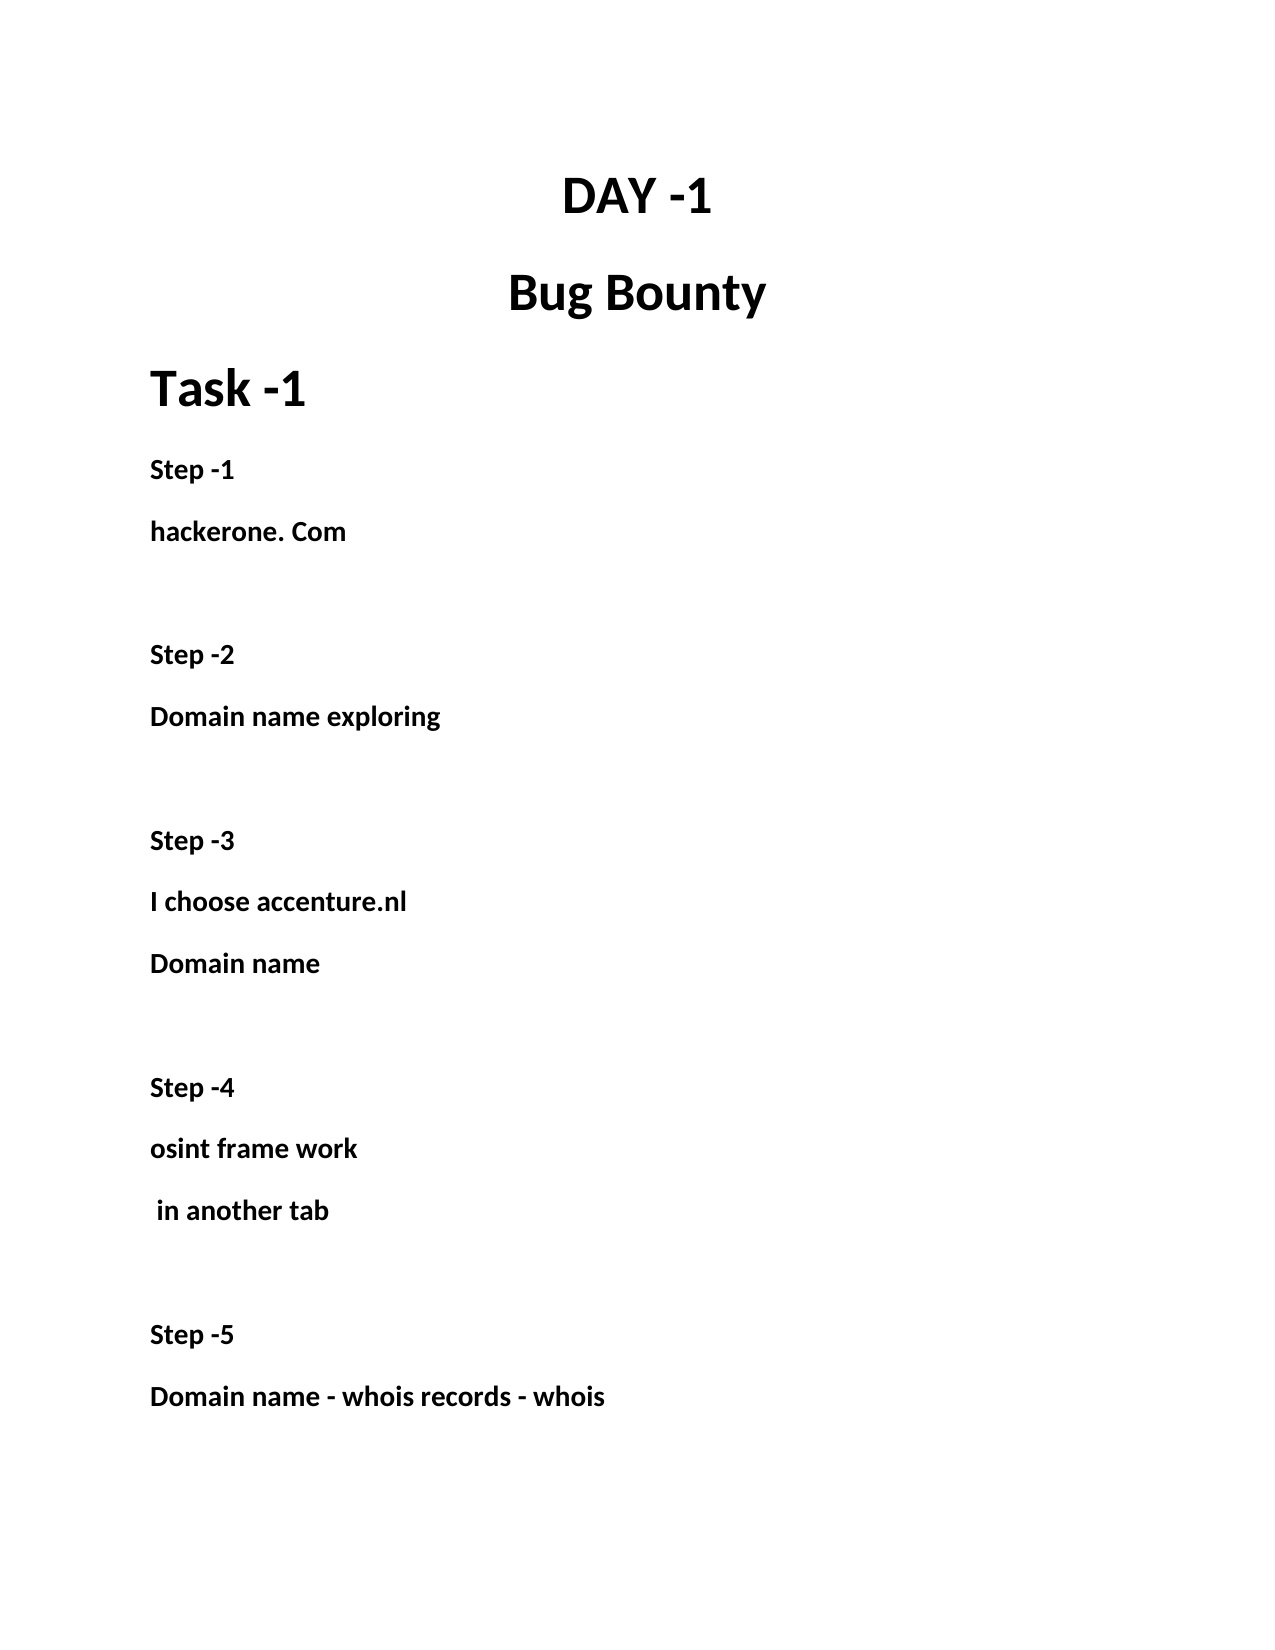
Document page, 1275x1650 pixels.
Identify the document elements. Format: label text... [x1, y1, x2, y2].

text Step -1 [150, 451, 1125, 487]
text Bug Bounty [150, 257, 1125, 323]
text Step -5 [150, 1316, 1125, 1351]
text Domain name - whois records - whois [150, 1378, 1125, 1413]
text Task -1 [150, 354, 1125, 420]
text Domain name [150, 945, 1125, 981]
text Domain name exploring [150, 698, 1125, 734]
text Step -3 [150, 822, 1125, 857]
text in another tab [150, 1192, 1125, 1228]
text I choose accenture.nl [150, 883, 1125, 919]
text hackerone. Com [150, 513, 1125, 548]
text osint frame work [150, 1131, 1125, 1166]
text DAY -1 [150, 160, 1125, 227]
text Step -2 [150, 636, 1125, 672]
text Step -4 [150, 1069, 1125, 1104]
